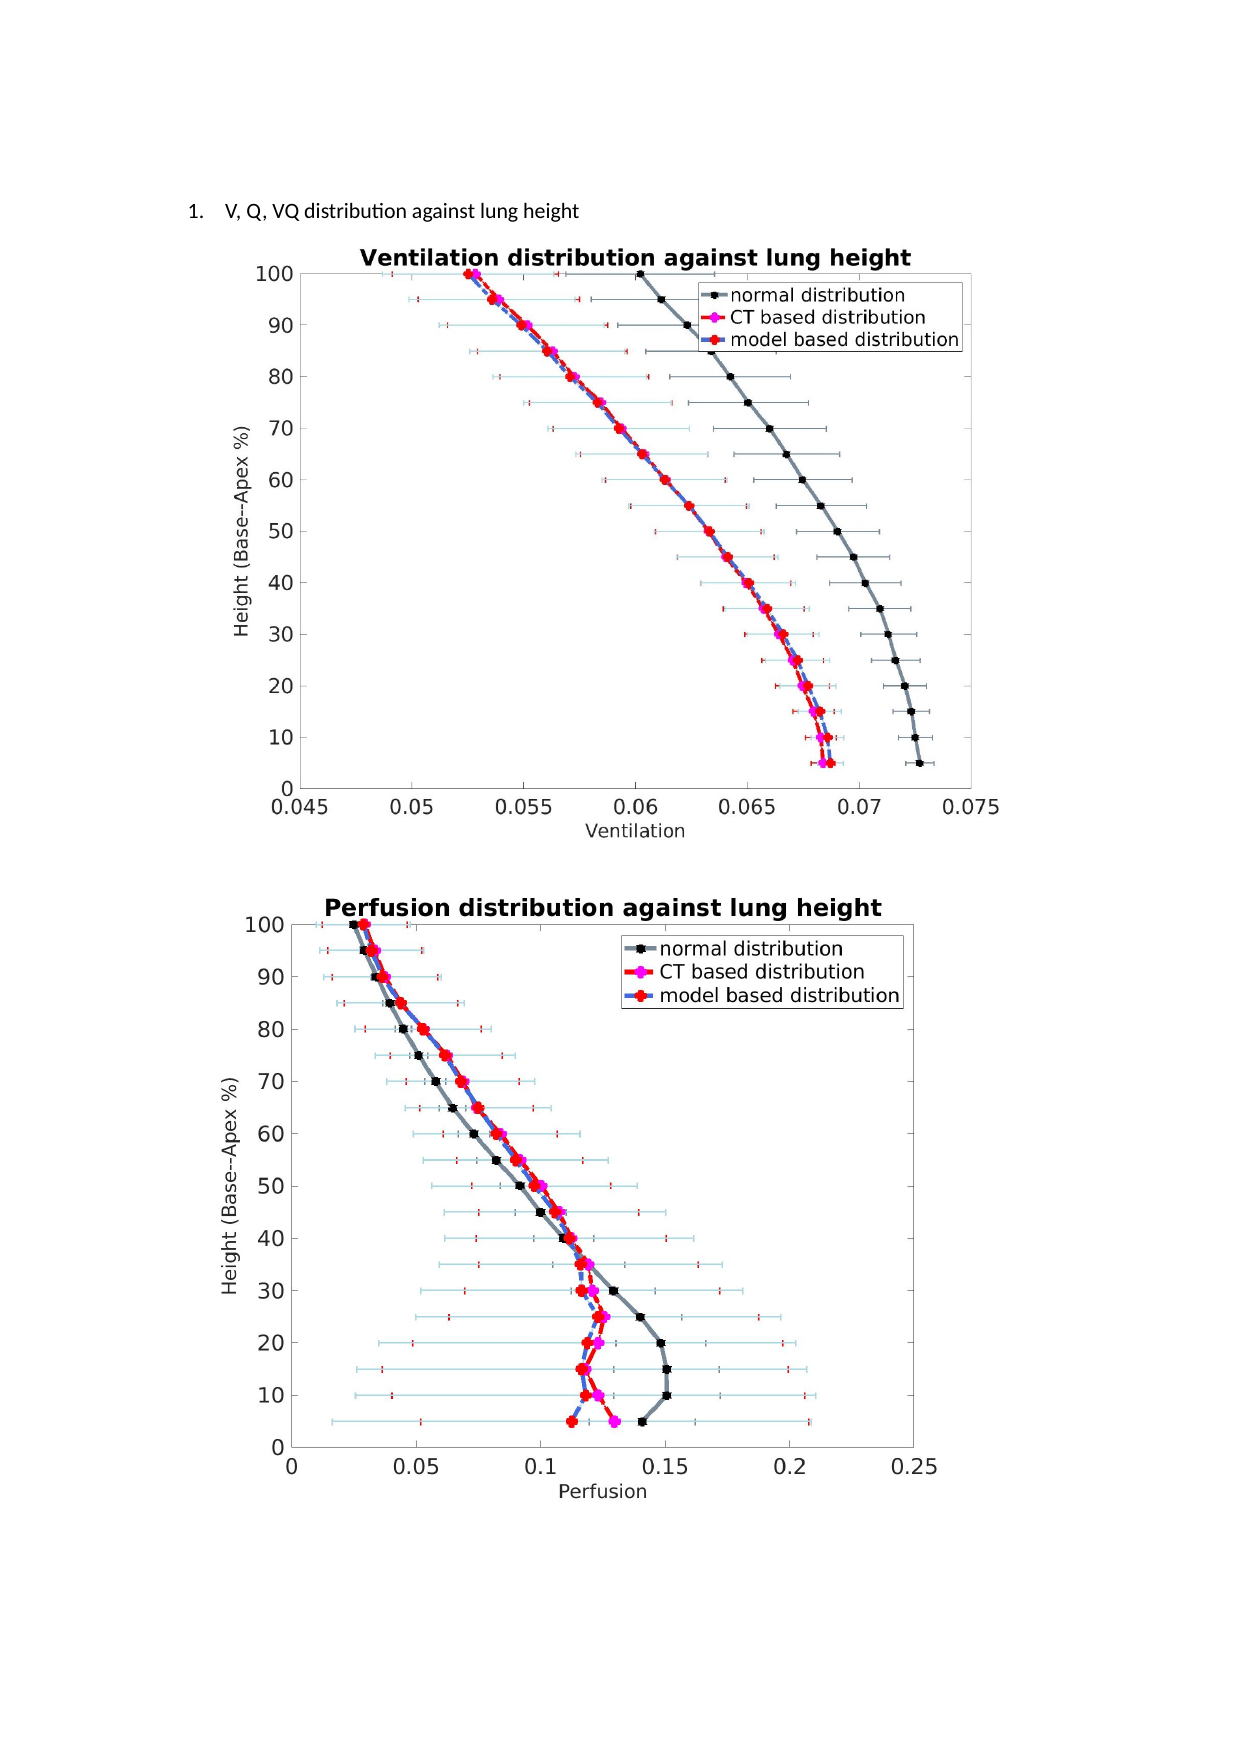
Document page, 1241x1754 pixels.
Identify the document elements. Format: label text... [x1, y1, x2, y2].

list V, Q, VQ distribution against lung height [187, 194, 1053, 227]
picture [187, 227, 1053, 858]
picture [187, 877, 989, 1518]
